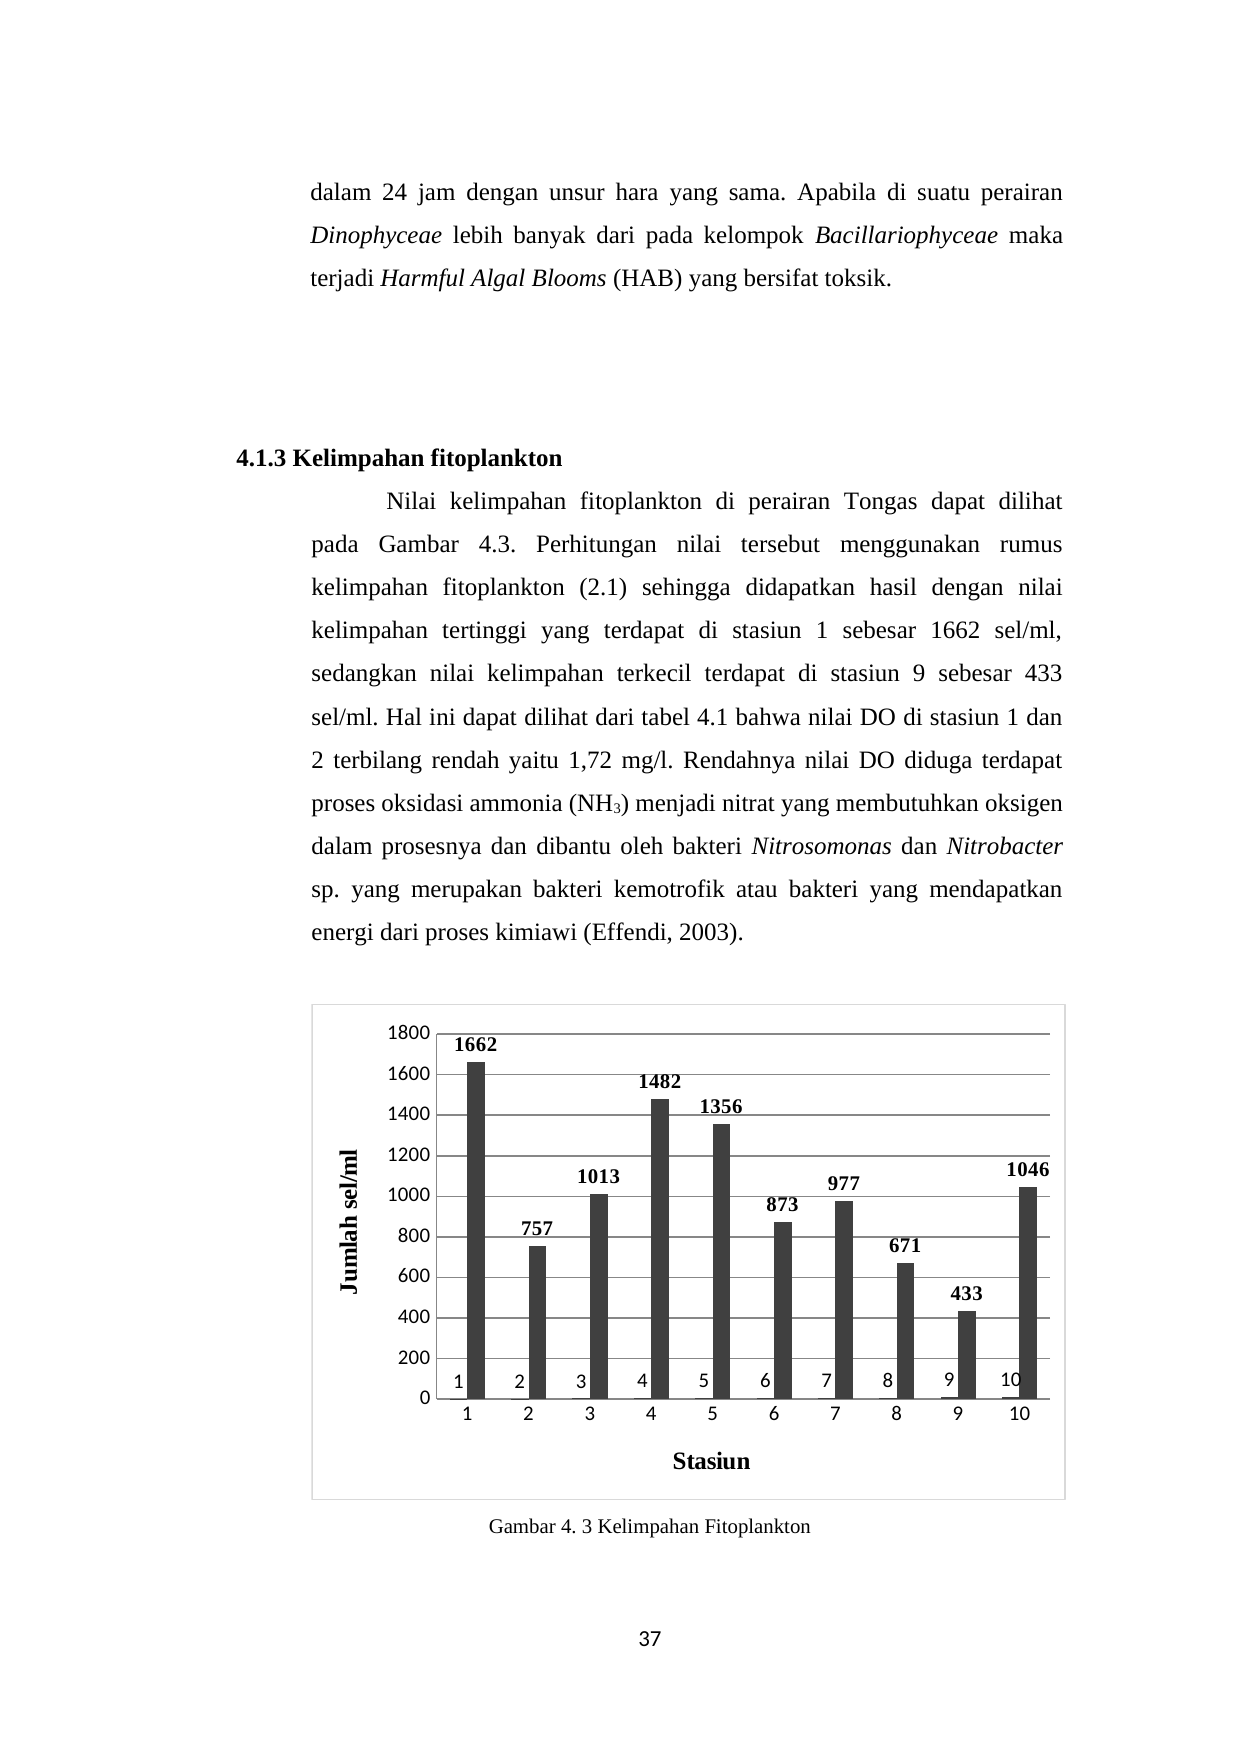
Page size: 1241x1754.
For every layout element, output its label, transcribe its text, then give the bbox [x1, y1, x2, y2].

text Nilai kelimpahan fitoplankton di perairan Tongas dapat dilihat pada Gambar 4.3. Perhitungan nilai tersebut menggunakan rumus kelimpahan fitoplankton (2.1) sehingga didapatkan hasil dengan nilai kelimpahan tertinggi yang terdapat di stasiun 1 sebesar 1662 sel/ml, sedangkan nilai kelimpahan terkecil terdapat di stasiun 9 sebesar 433 sel/ml. Hal ini dapat dilihat dari tabel 4.1 bahwa nilai DO di stasiun 1 dan 2 terbilang rendah yaitu 1,72 mg/l. Rendahnya nilai DO diduga terdapat proses oksidasi ammonia (NH3) menjadi nitrat yang membutuhkan oksigen dalam prosesnya dan dibantu oleh bakteri Nitrosomonas dan Nitrobacter sp. yang merupakan bakteri kemotrofik atau bakteri yang mendapatkan energi dari proses kimiawi (Effendi, 2003). [311, 486, 1063, 946]
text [310, 177, 1063, 292]
text Gambar 4. 3 Kelimpahan Fitoplankton [236, 1514, 1063, 1538]
subtitle 4.1.3 Kelimpahan fitoplankton [236, 443, 1063, 472]
